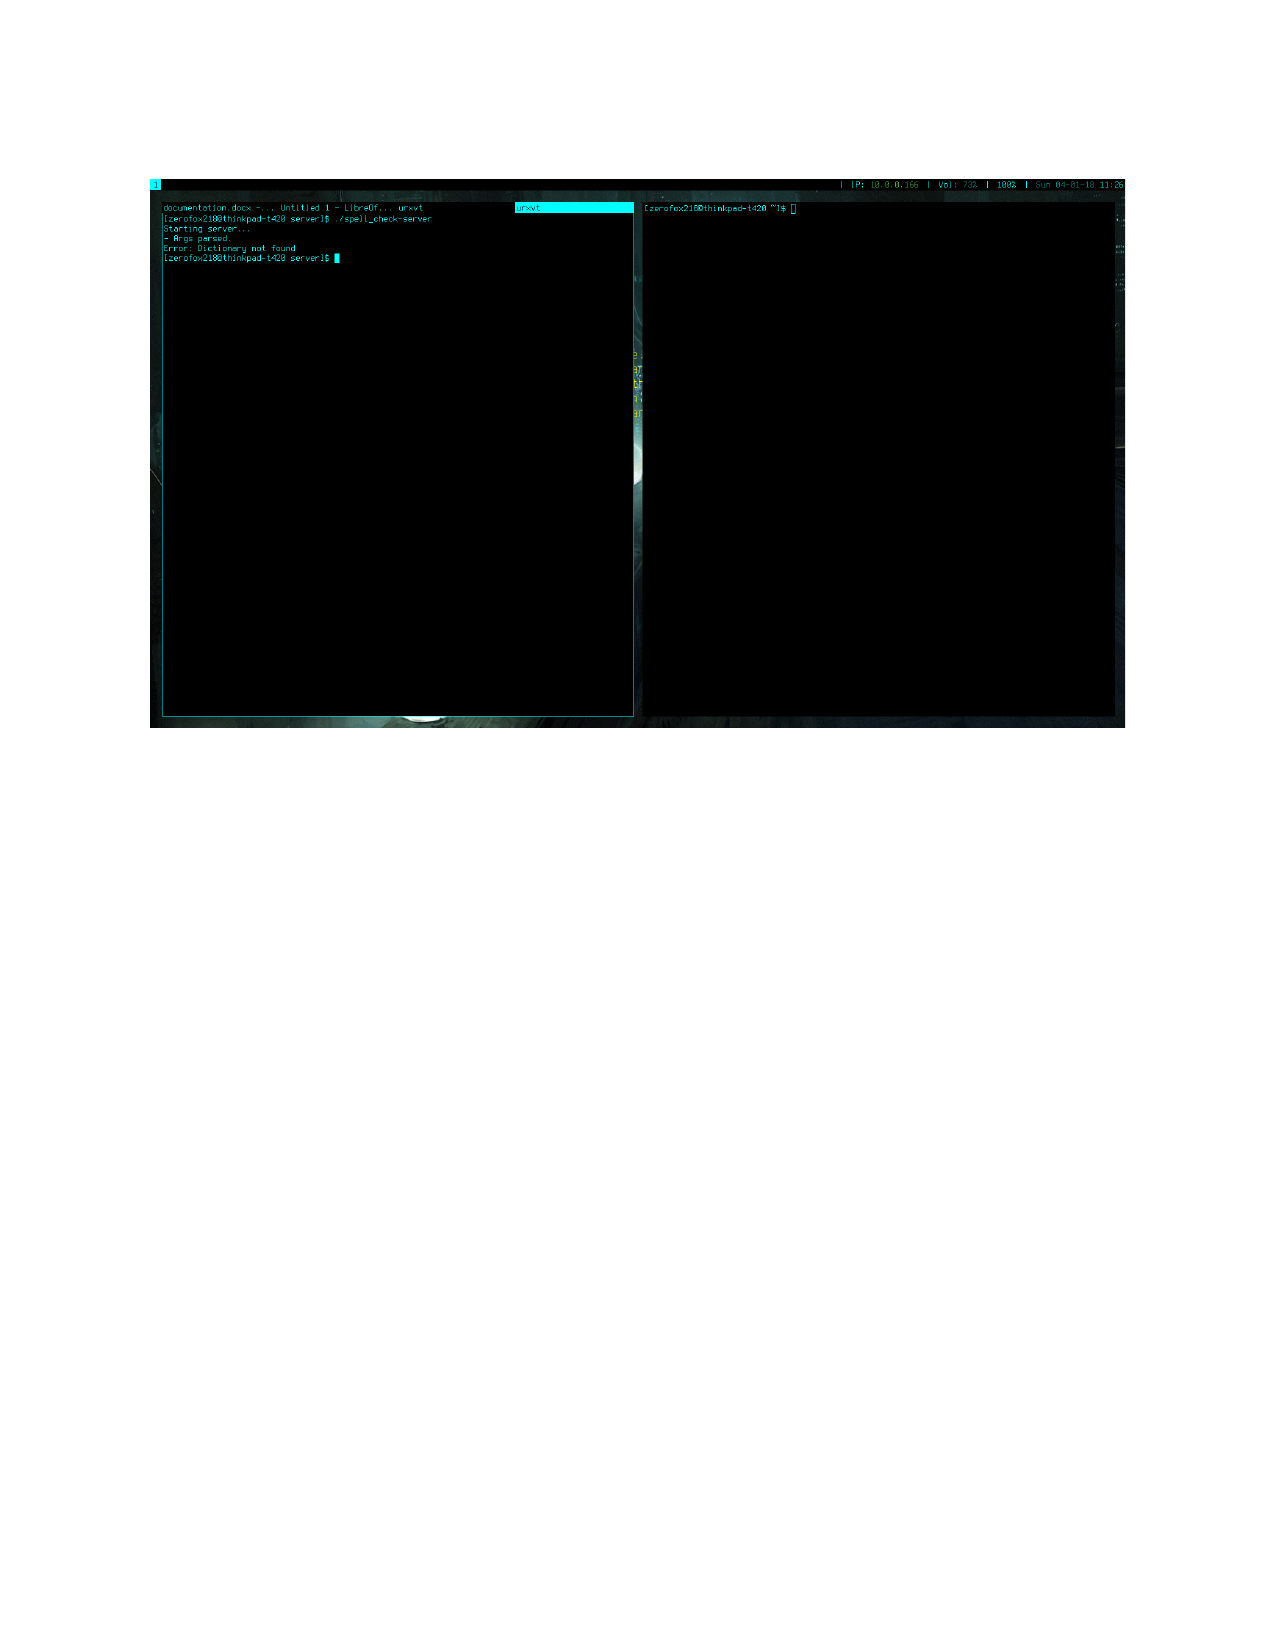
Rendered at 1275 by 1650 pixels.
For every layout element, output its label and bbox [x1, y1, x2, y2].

picture [150, 179, 1125, 728]
